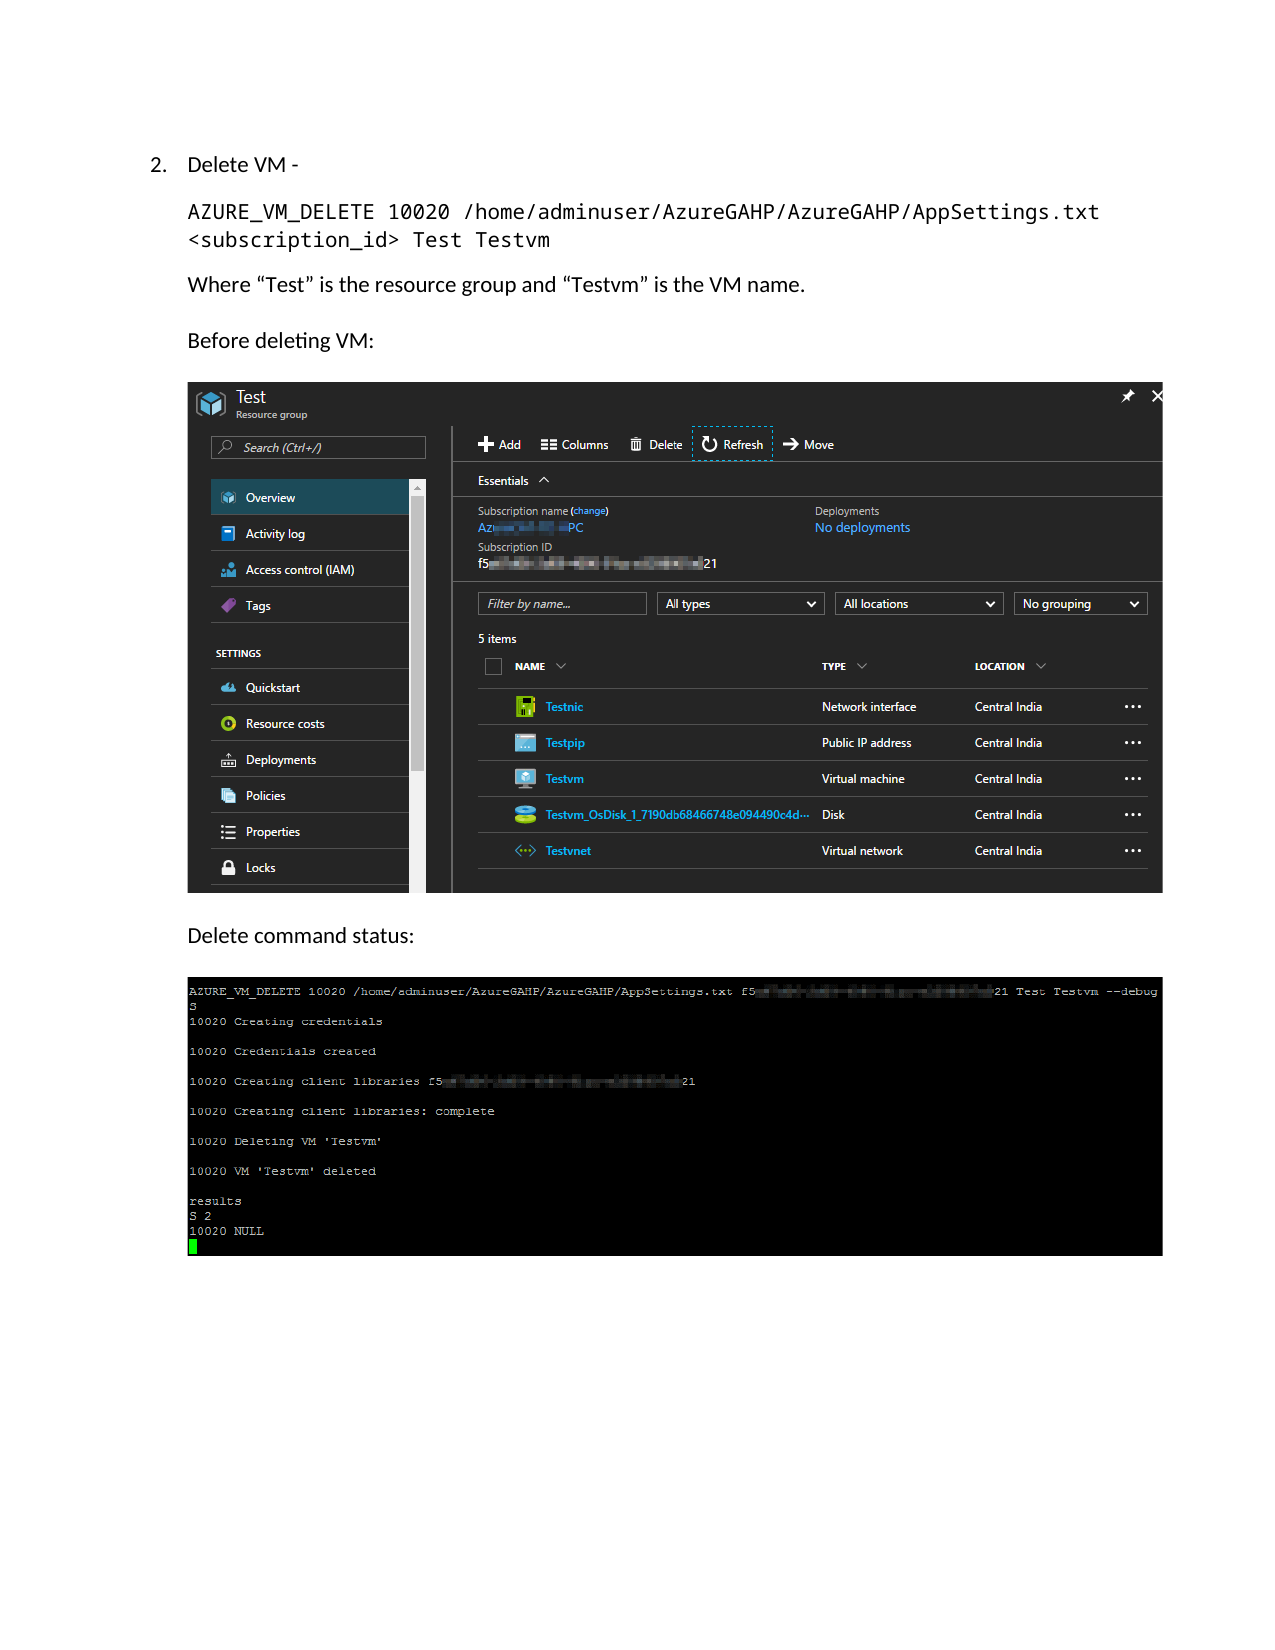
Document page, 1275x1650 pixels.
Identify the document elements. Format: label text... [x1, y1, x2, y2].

text AZURE_VM_DELETE 10020 /home/adminuser/AzureGAHP/AzureGAHP/AppSettings.txt <subscription_id> Test Testvm [187, 197, 1125, 254]
text Where “Test” is the resource group and “Testvm” is the VM name. [150, 270, 1125, 298]
picture [187, 382, 1163, 893]
text Before deleting VM: [150, 326, 1125, 354]
text Delete command status: [187, 921, 1125, 949]
list Delete VM - [150, 150, 1125, 178]
picture [187, 977, 1163, 1256]
